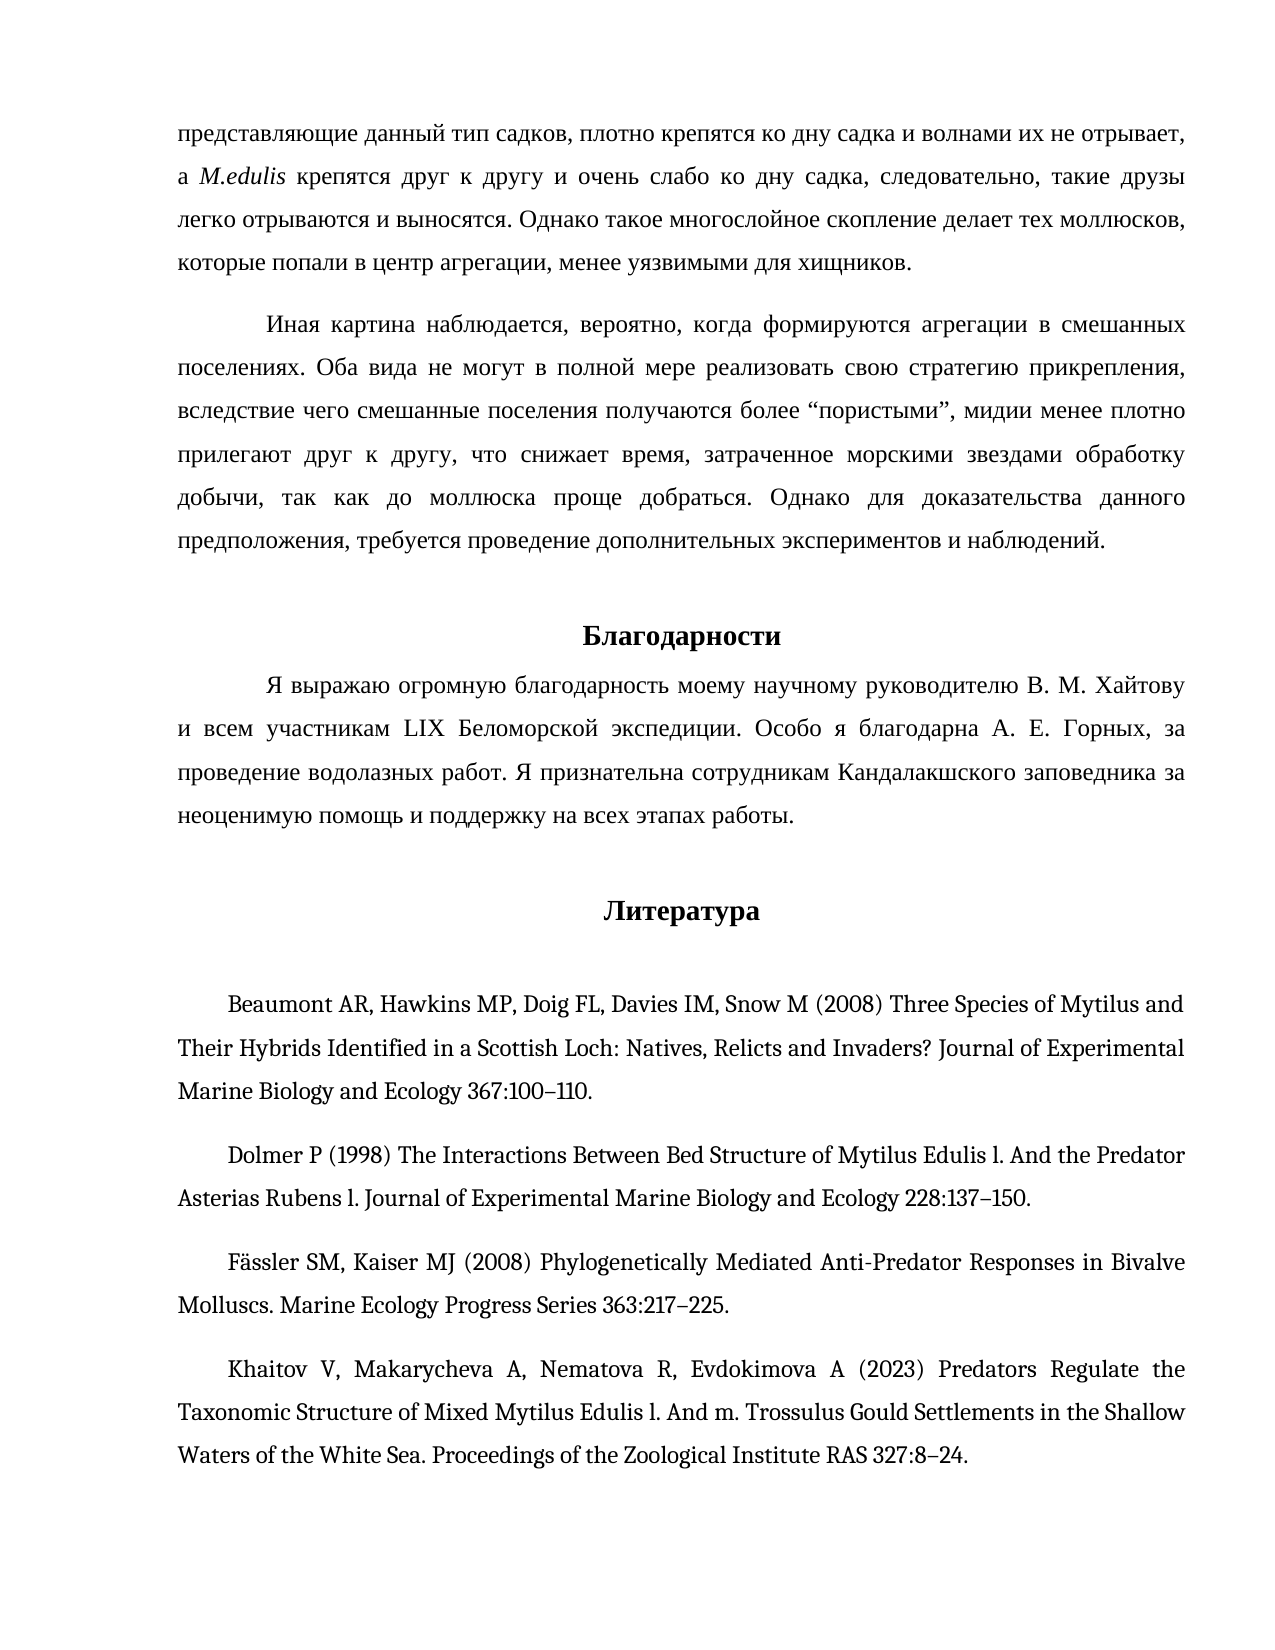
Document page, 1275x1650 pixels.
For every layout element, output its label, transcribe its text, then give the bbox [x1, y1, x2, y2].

text Beaumont AR, Hawkins MP, Doig FL, Davies IM, Snow M (2008) Three Species of Mytilus and Their Hybrids Identified in a Scottish Loch: Natives, Relicts and Invaders? Journal of Experimental Marine Biology and Ecology 367:100–110. [177, 990, 1186, 1105]
text Khaitov V, Makarycheva A, Nematova R, Evdokimova A (2023) Predators Regulate the Taxonomic Structure of Mixed Mytilus Edulis l. And m. Trossulus Gould Settlements in the Shallow Waters of the White Sea. Proceedings of the Zoological Institute RAS 327:8–24. [177, 1355, 1186, 1470]
subtitle Благодарности [177, 618, 1186, 652]
text Иная картина наблюдается, вероятно, когда формируются агрегации в смешанных поселениях. Оба вида не могут в полной мере реализовать свою стратегию прикрепления, вследствие чего смешанные поселения получаются более “пористыми”, мидии менее плотно прилегают друг к другу, что снижает время, затраченное морскими звездами обработку добычи, так как до моллюска проще добраться. Однако для доказательства данного предположения, требуется проведение дополнительных экспериментов и наблюдений. [177, 309, 1186, 554]
text Dolmer P (1998) The Interactions Between Bed Structure of Mytilus Edulis l. And the Predator Asterias Rubens l. Journal of Experimental Marine Biology and Ecology 228:137–150. [177, 1141, 1186, 1212]
subtitle Литература [177, 893, 1186, 926]
text Fässler SM, Kaiser MJ (2008) Phylogenetically Mediated Anti-Predator Responses in Bivalve Molluscs. Marine Ecology Progress Series 363:217–225. [177, 1248, 1186, 1319]
text Я выражаю огромную благодарность моему научному руководителю В. М. Хайтову и всем участникам LIX Беломорской экспедиции. Особо я благодарна А. Е. Горных, за проведение водолазных работ. Я признательна сотрудникам Кандалакшского заповедника за неоценимую помощь и поддержку на всех этапах работы. [177, 670, 1186, 828]
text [177, 118, 1186, 276]
